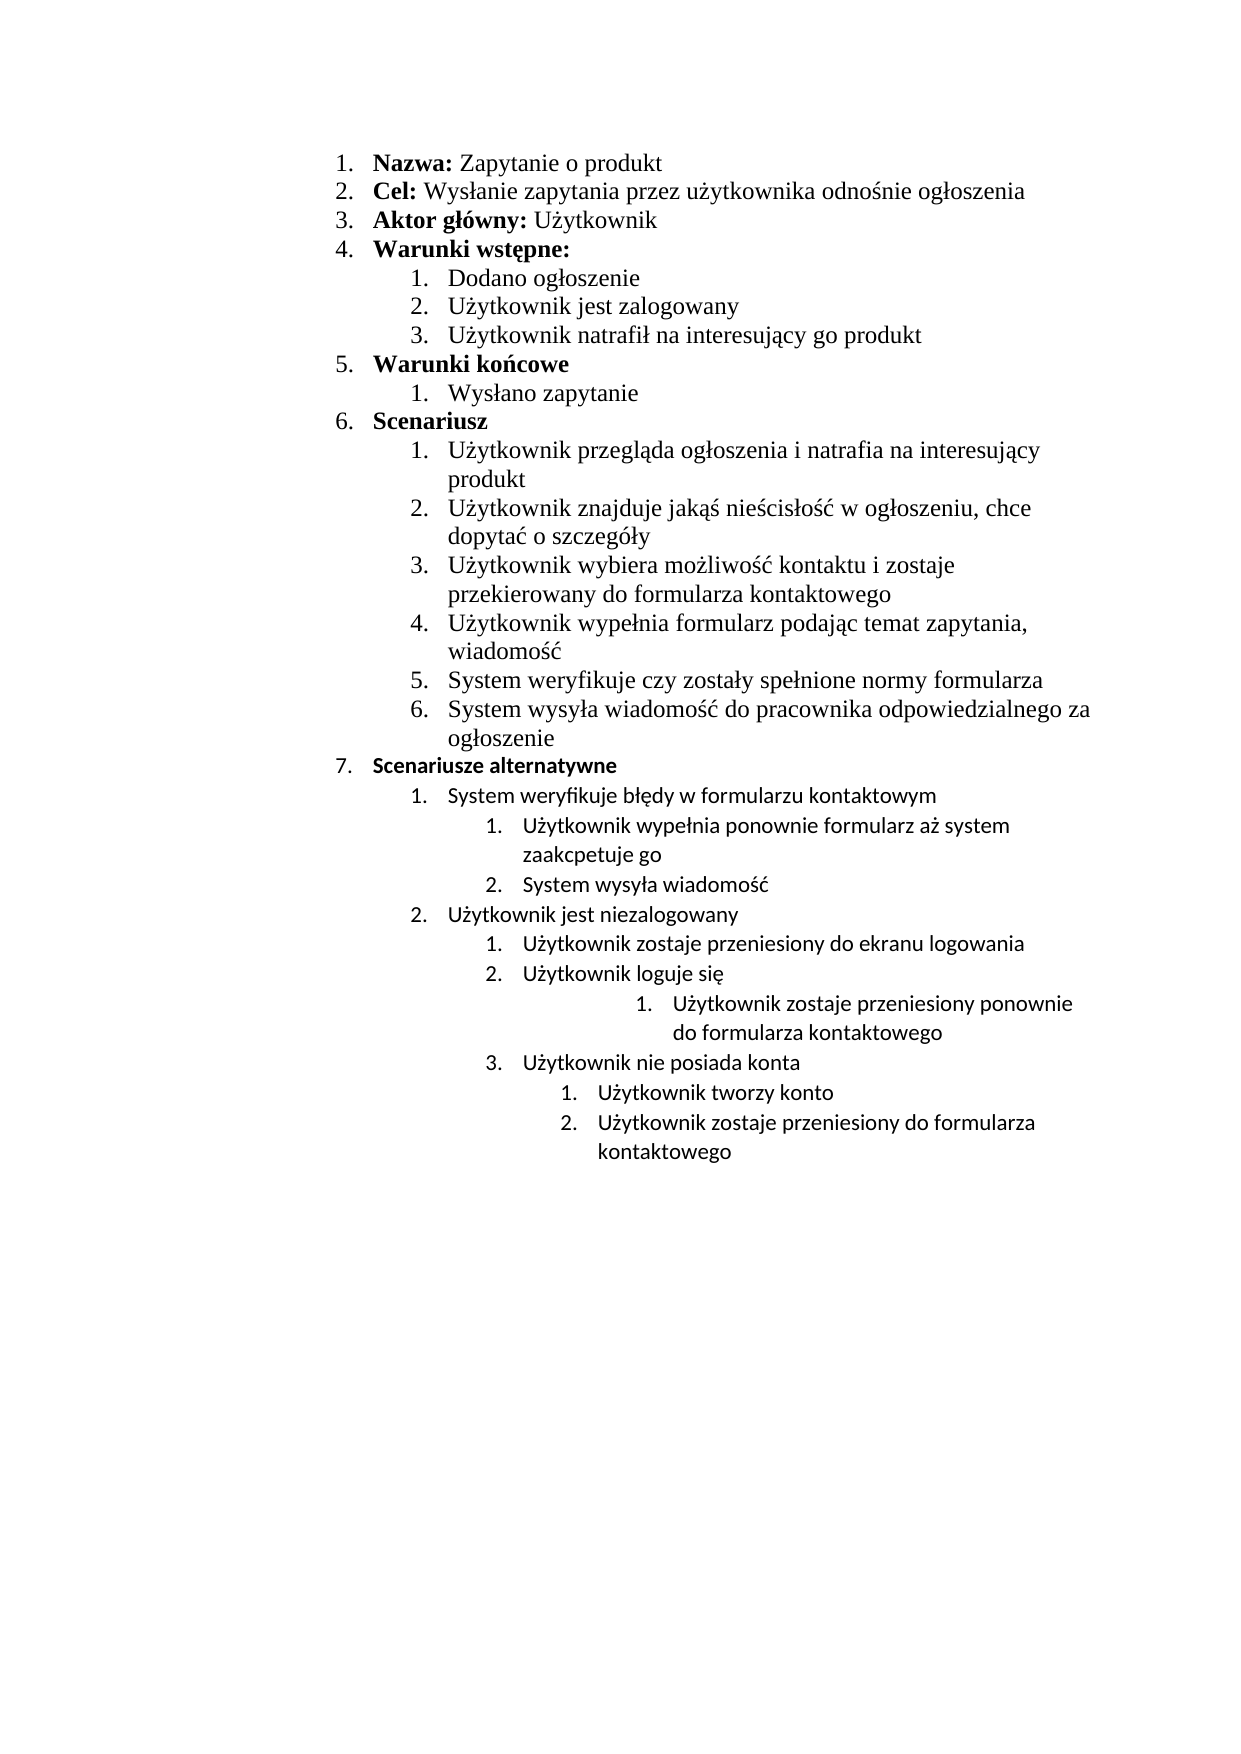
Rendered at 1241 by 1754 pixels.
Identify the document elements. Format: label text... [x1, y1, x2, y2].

list Nazwa: Zapytanie o produkt [335, 148, 1093, 176]
list Użytkownik loguje się [485, 959, 1093, 987]
list Wysłano zapytanie [410, 378, 1093, 406]
list System wysyła wiadomość [485, 870, 1093, 898]
list Scenariusze alternatywne [335, 751, 1093, 779]
list Użytkownik wypełnia ponownie formularz aż system zaakcpetuje go [485, 811, 1093, 868]
list Użytkownik jest zalogowany [410, 291, 1093, 320]
list Dodano ogłoszenie [410, 263, 1093, 291]
list Aktor główny: Użytkownik [335, 205, 1093, 234]
list System wysyła wiadomość do pracownika odpowiedzialnego za ogłoszenie [410, 694, 1093, 751]
list Użytkownik zostaje przeniesiony ponownie do formularza kontaktowego [635, 989, 1093, 1047]
list Użytkownik tworzy konto [560, 1078, 1093, 1106]
list Użytkownik wypełnia formularz podając temat zapytania, wiadomość [410, 608, 1093, 665]
list Użytkownik jest niezalogowany [410, 900, 1093, 928]
list Użytkownik wybiera możliwość kontaktu i zostaje przekierowany do formularza kontaktowego [410, 550, 1093, 608]
list Użytkownik nie posiada konta [485, 1048, 1093, 1076]
list Scenariusz [335, 406, 1093, 435]
list Użytkownik zostaje przeniesiony do ekranu logowania [485, 929, 1093, 957]
list System weryfikuje czy zostały spełnione normy formularza [410, 665, 1093, 694]
list Cel: Wysłanie zapytania przez użytkownika odnośnie ogłoszenia [335, 176, 1093, 205]
list Warunki końcowe [335, 349, 1093, 378]
list Użytkownik natrafił na interesujący go produkt [410, 320, 1093, 349]
list System weryfikuje błędy w formularzu kontaktowym [410, 781, 1093, 809]
list Użytkownik zostaje przeniesiony do formularza kontaktowego [560, 1108, 1093, 1165]
list Warunki wstępne: [335, 234, 1093, 263]
list Użytkownik przegląda ogłoszenia i natrafia na interesujący produkt [410, 435, 1093, 493]
list Użytkownik znajduje jakąś nieścisłość w ogłoszeniu, chce dopytać o szczegóły [410, 493, 1093, 550]
